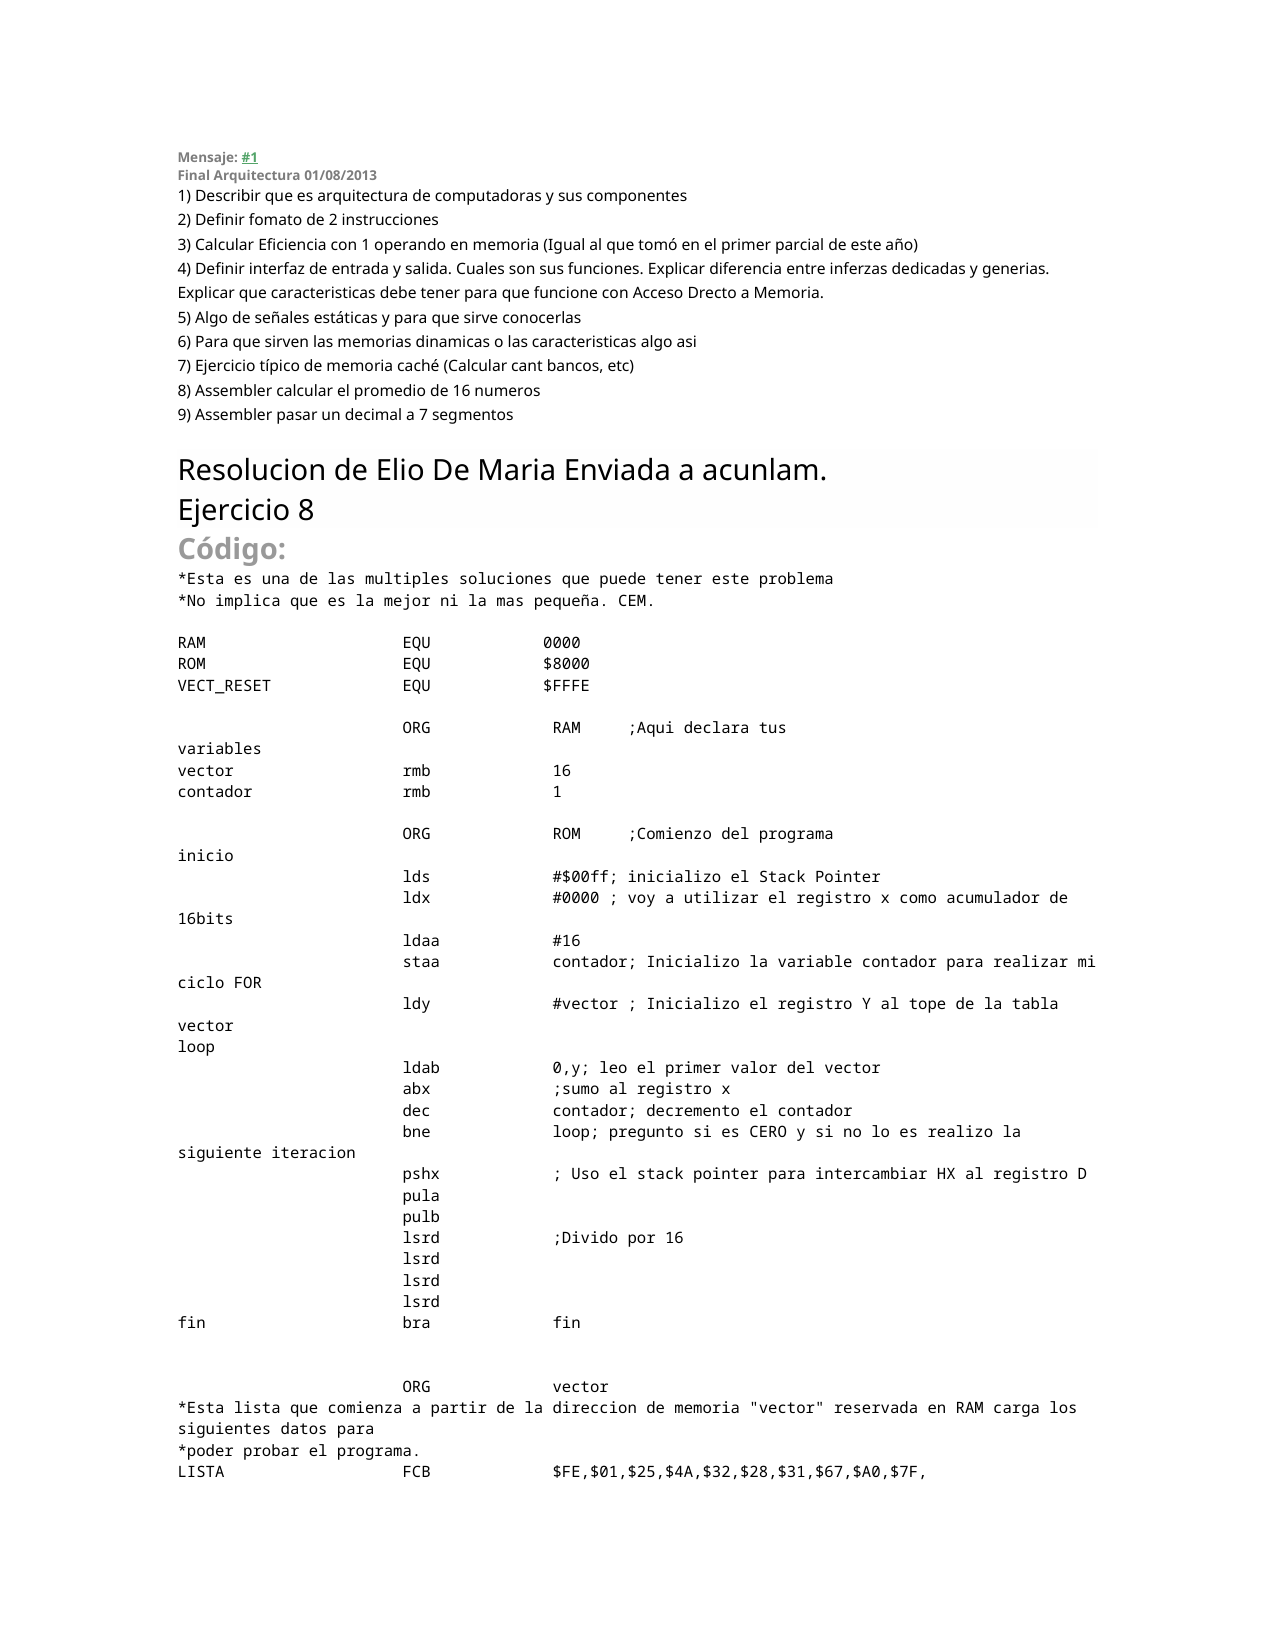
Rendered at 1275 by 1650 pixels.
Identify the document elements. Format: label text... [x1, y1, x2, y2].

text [177, 568, 1098, 1482]
text Resolucion de Elio De Maria Enviada a acunlam. Ejercicio 8 [177, 449, 1098, 528]
text Código: [177, 528, 1098, 568]
text Final Arquitectura 01/08/2013 [177, 166, 1098, 184]
text 1) Describir que es arquitectura de computadoras y sus componentes 2) Definir fomato de 2 instrucciones 3) Calcular Eficiencia con 1 operando en memoria (Igual al que tomó en el primer parcial de este año) 4) Definir interfaz de entrada y salida. Cuales son sus funciones. Explicar diferencia entre inferzas dedicadas y generias. Explicar que caracteristicas debe tener para que funcione con Acceso Drecto a Memoria. 5) Algo de señales estáticas y para que sirve conocerlas 6) Para que sirven las memorias dinamicas o las caracteristicas algo asi 7) Ejercicio típico de memoria caché (Calcular cant bancos, etc) 8) Assembler calcular el promedio de 16 numeros 9) Assembler pasar un decimal a 7 segmentos [177, 184, 1098, 425]
text Mensaje: #1 [177, 148, 1098, 166]
